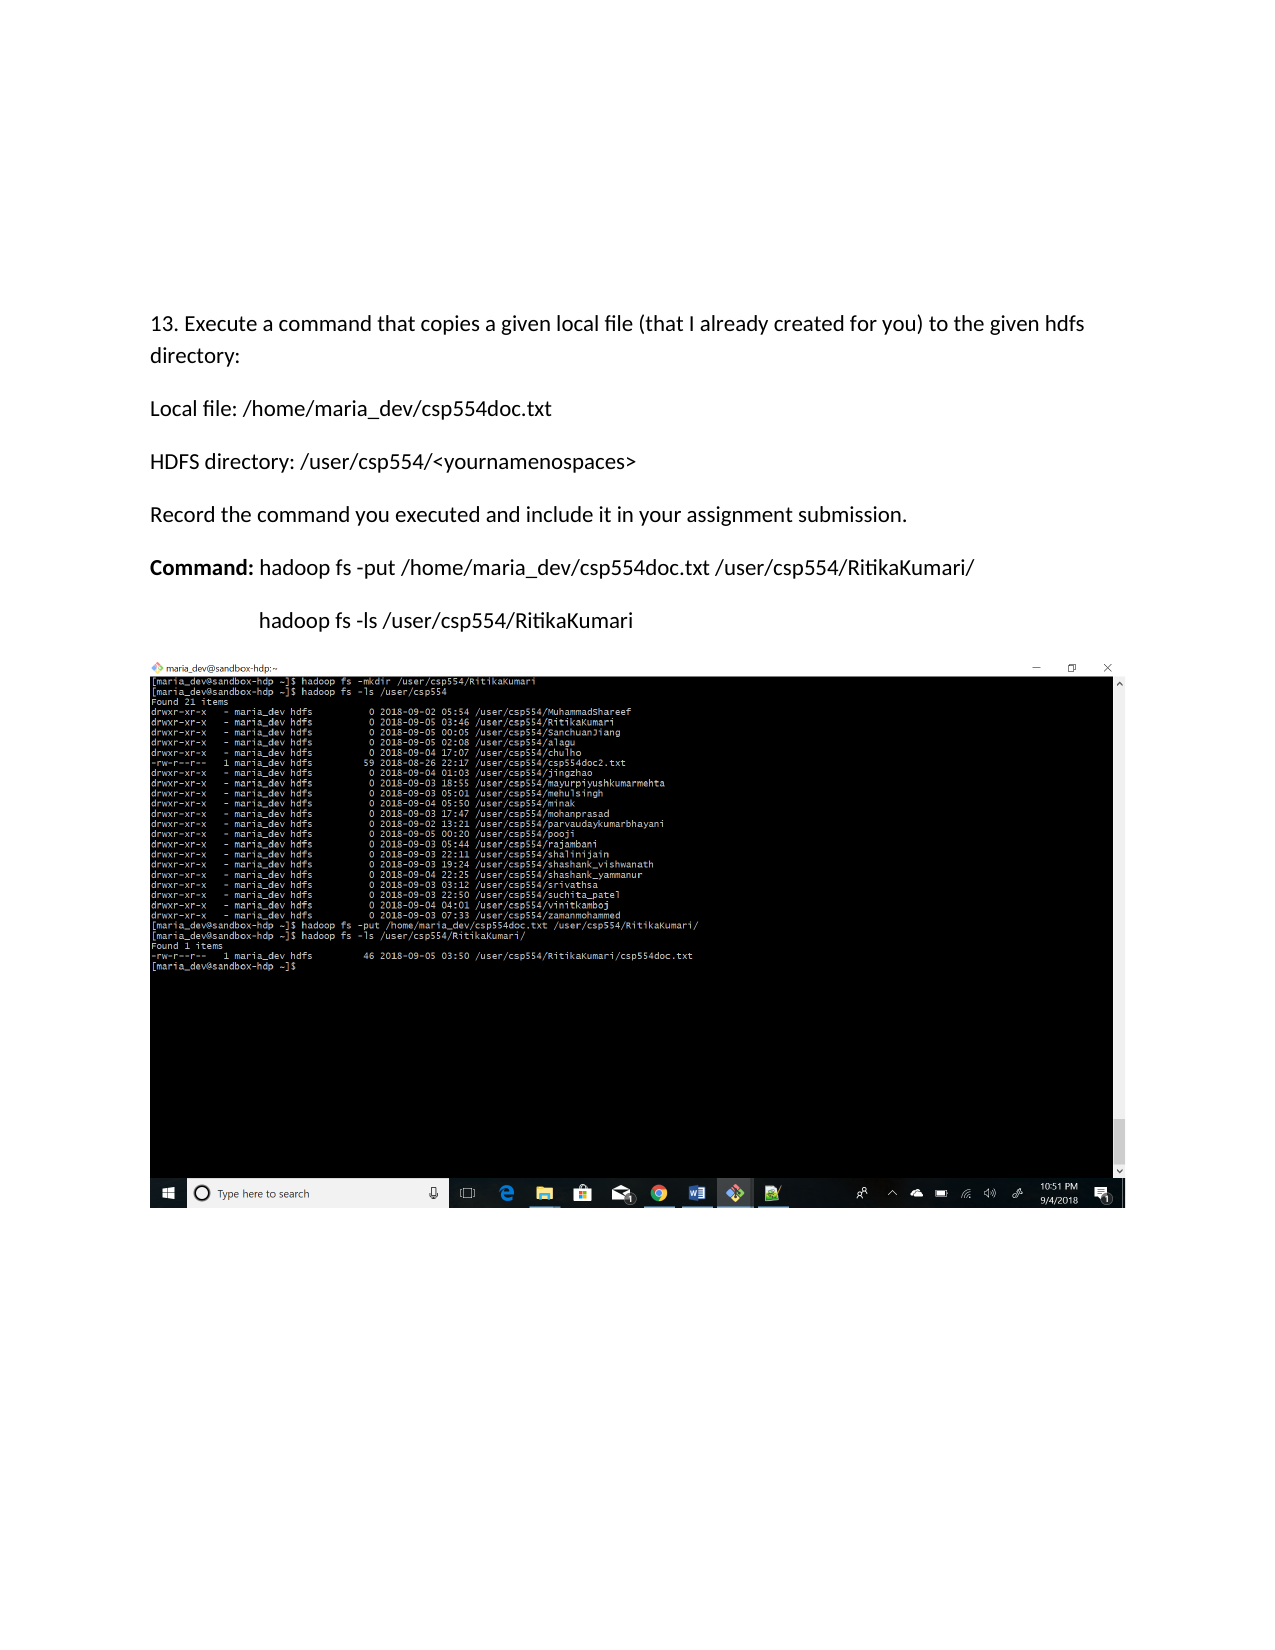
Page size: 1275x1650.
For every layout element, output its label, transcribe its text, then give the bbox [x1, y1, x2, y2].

text Command: hadoop fs -put /home/maria_dev/csp554doc.txt /user/csp554/RitikaKumari/ [150, 553, 1125, 581]
text 13. Execute a command that copies a given local file (that I already created for you) to the given hdfs directory: [150, 309, 1125, 369]
text Record the command you executed and include it in your assignment submission. [150, 500, 1125, 528]
text hadoop fs -ls /user/csp554/RitikaKumari [150, 606, 1125, 634]
text HDFS directory: /user/csp554/<yournamenospaces> [150, 447, 1125, 475]
picture [150, 659, 1125, 1208]
text Local file: /home/maria_dev/csp554doc.txt [150, 394, 1125, 422]
